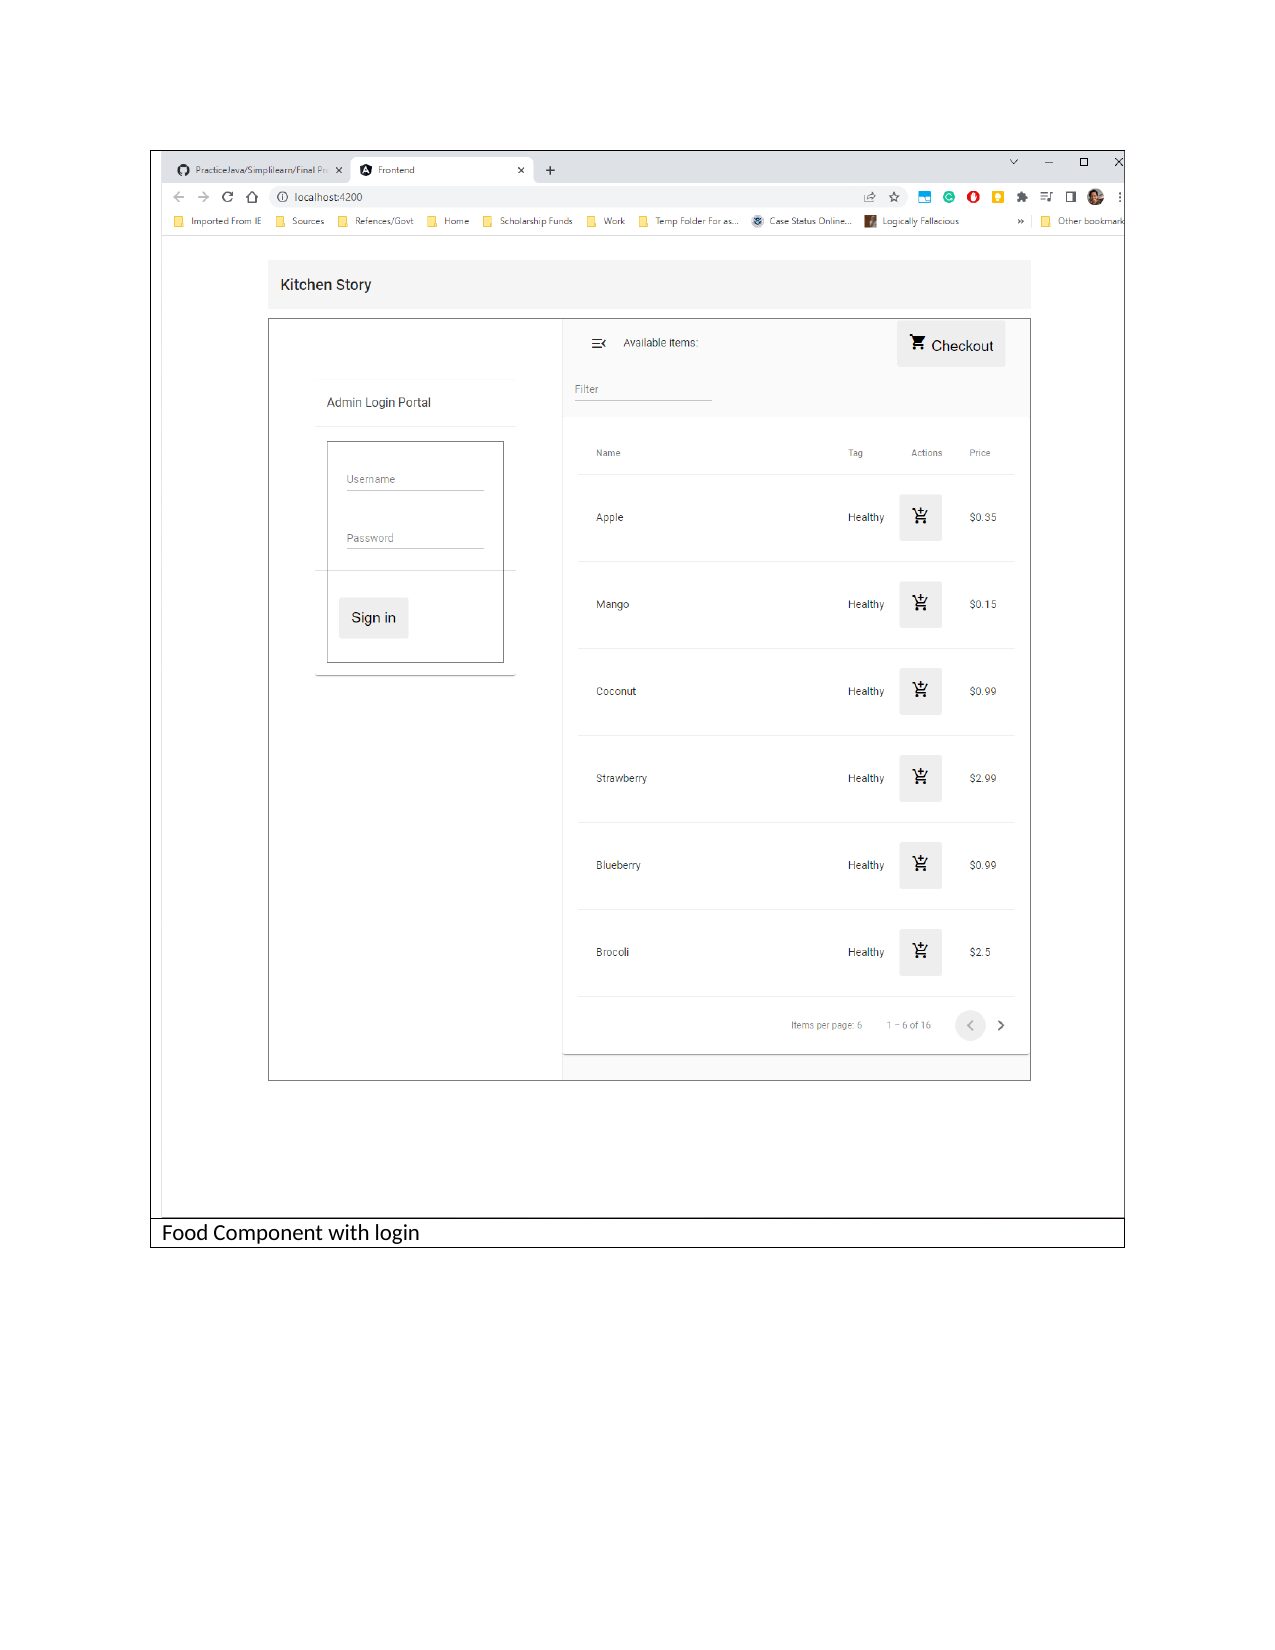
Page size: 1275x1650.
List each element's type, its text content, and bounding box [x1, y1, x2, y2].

table_header [151, 151, 161, 1217]
picture [161, 151, 1125, 1218]
table_cell Food Component with login [151, 1219, 1124, 1247]
